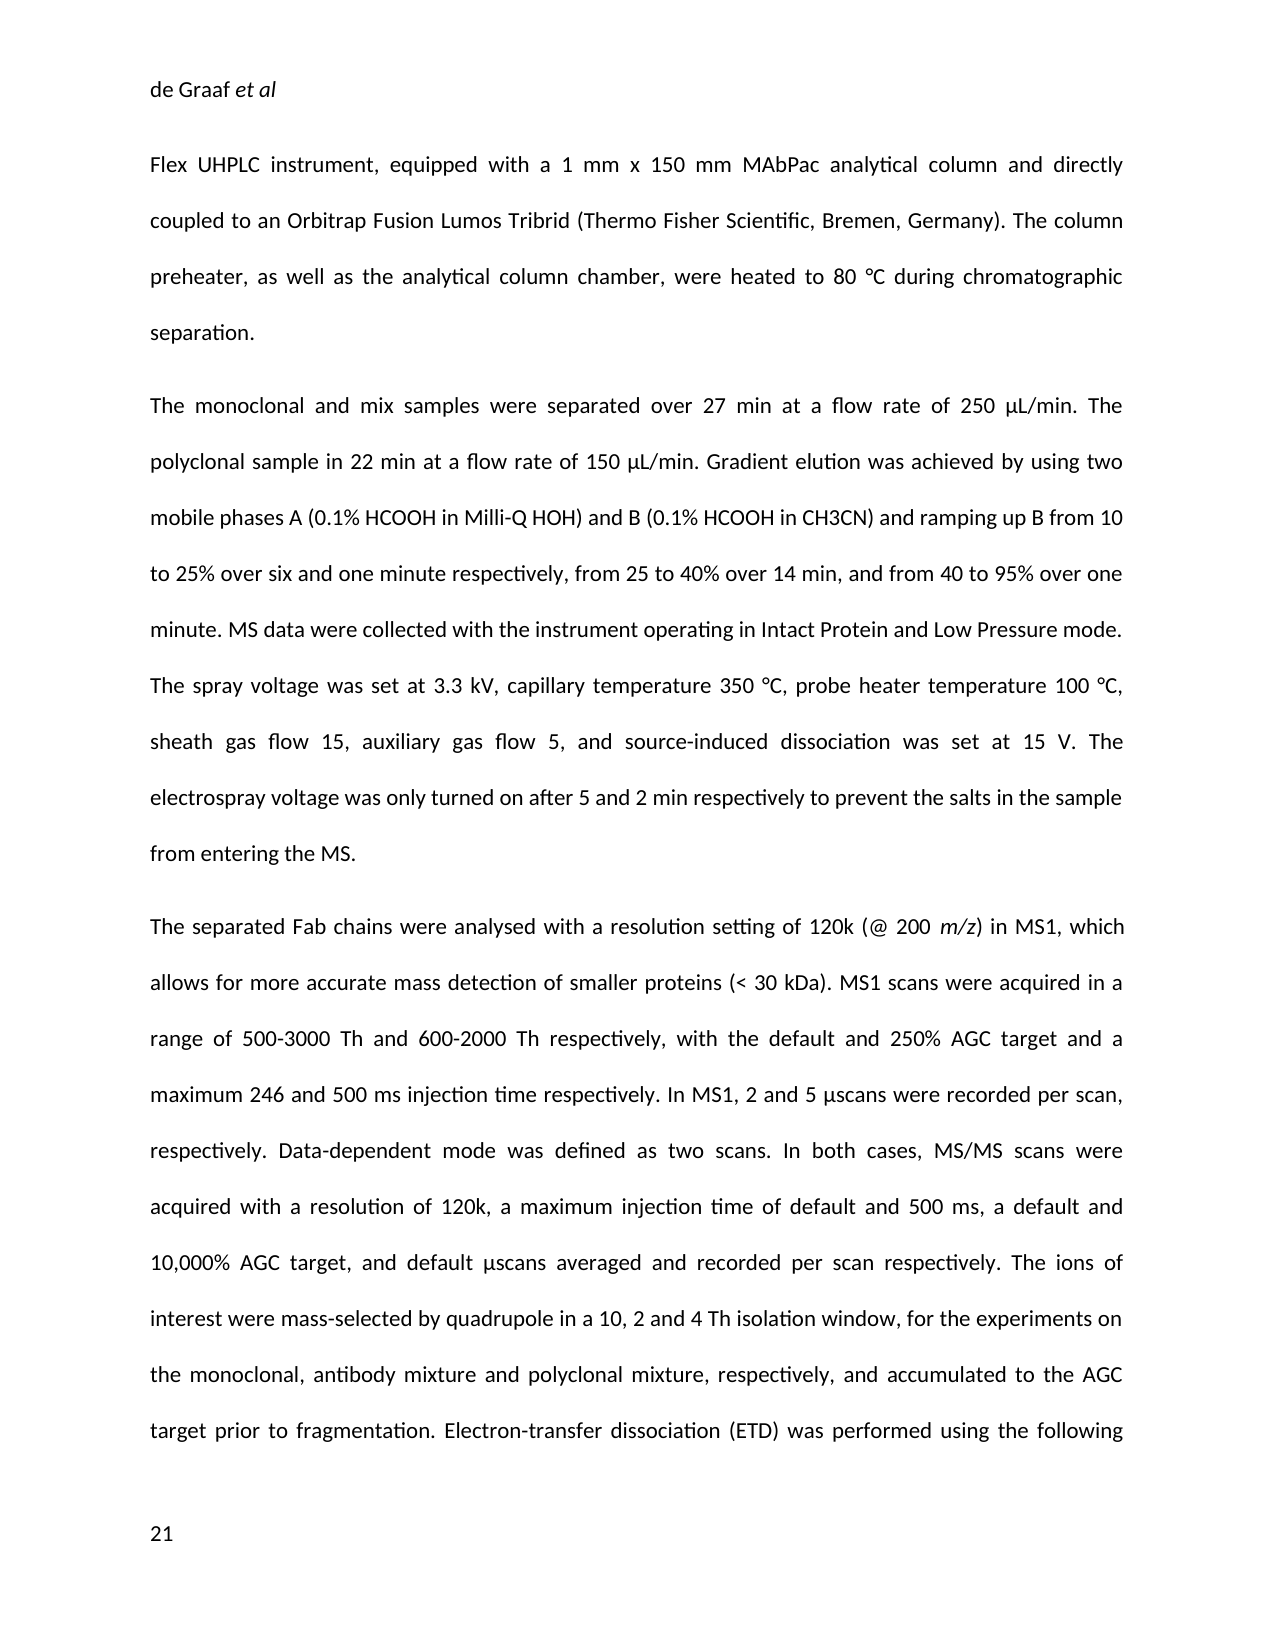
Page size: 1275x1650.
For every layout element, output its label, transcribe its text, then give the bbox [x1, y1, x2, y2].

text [150, 150, 1125, 346]
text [150, 912, 1125, 1444]
text The monoclonal and mix samples were separated over 27 min at a flow rate of 250 µL/min. The polyclonal sample in 22 min at a flow rate of 150 µL/min. Gradient elution was achieved by using two mobile phases A (0.1% HCOOH in Milli-Q HOH) and B (0.1% HCOOH in CH3CN) and ramping up B from 10 to 25% over six and one minute respectively, from 25 to 40% over 14 min, and from 40 to 95% over one minute. MS data were collected with the instrument operating in Intact Protein and Low Pressure mode. The spray voltage was set at 3.3 kV, capillary temperature 350 °C, probe heater temperature 100 °C, sheath gas flow 15, auxiliary gas flow 5, and source-induced dissociation was set at 15 V. The electrospray voltage was only turned on after 5 and 2 min respectively to prevent the salts in the sample from entering the MS. [150, 391, 1125, 867]
